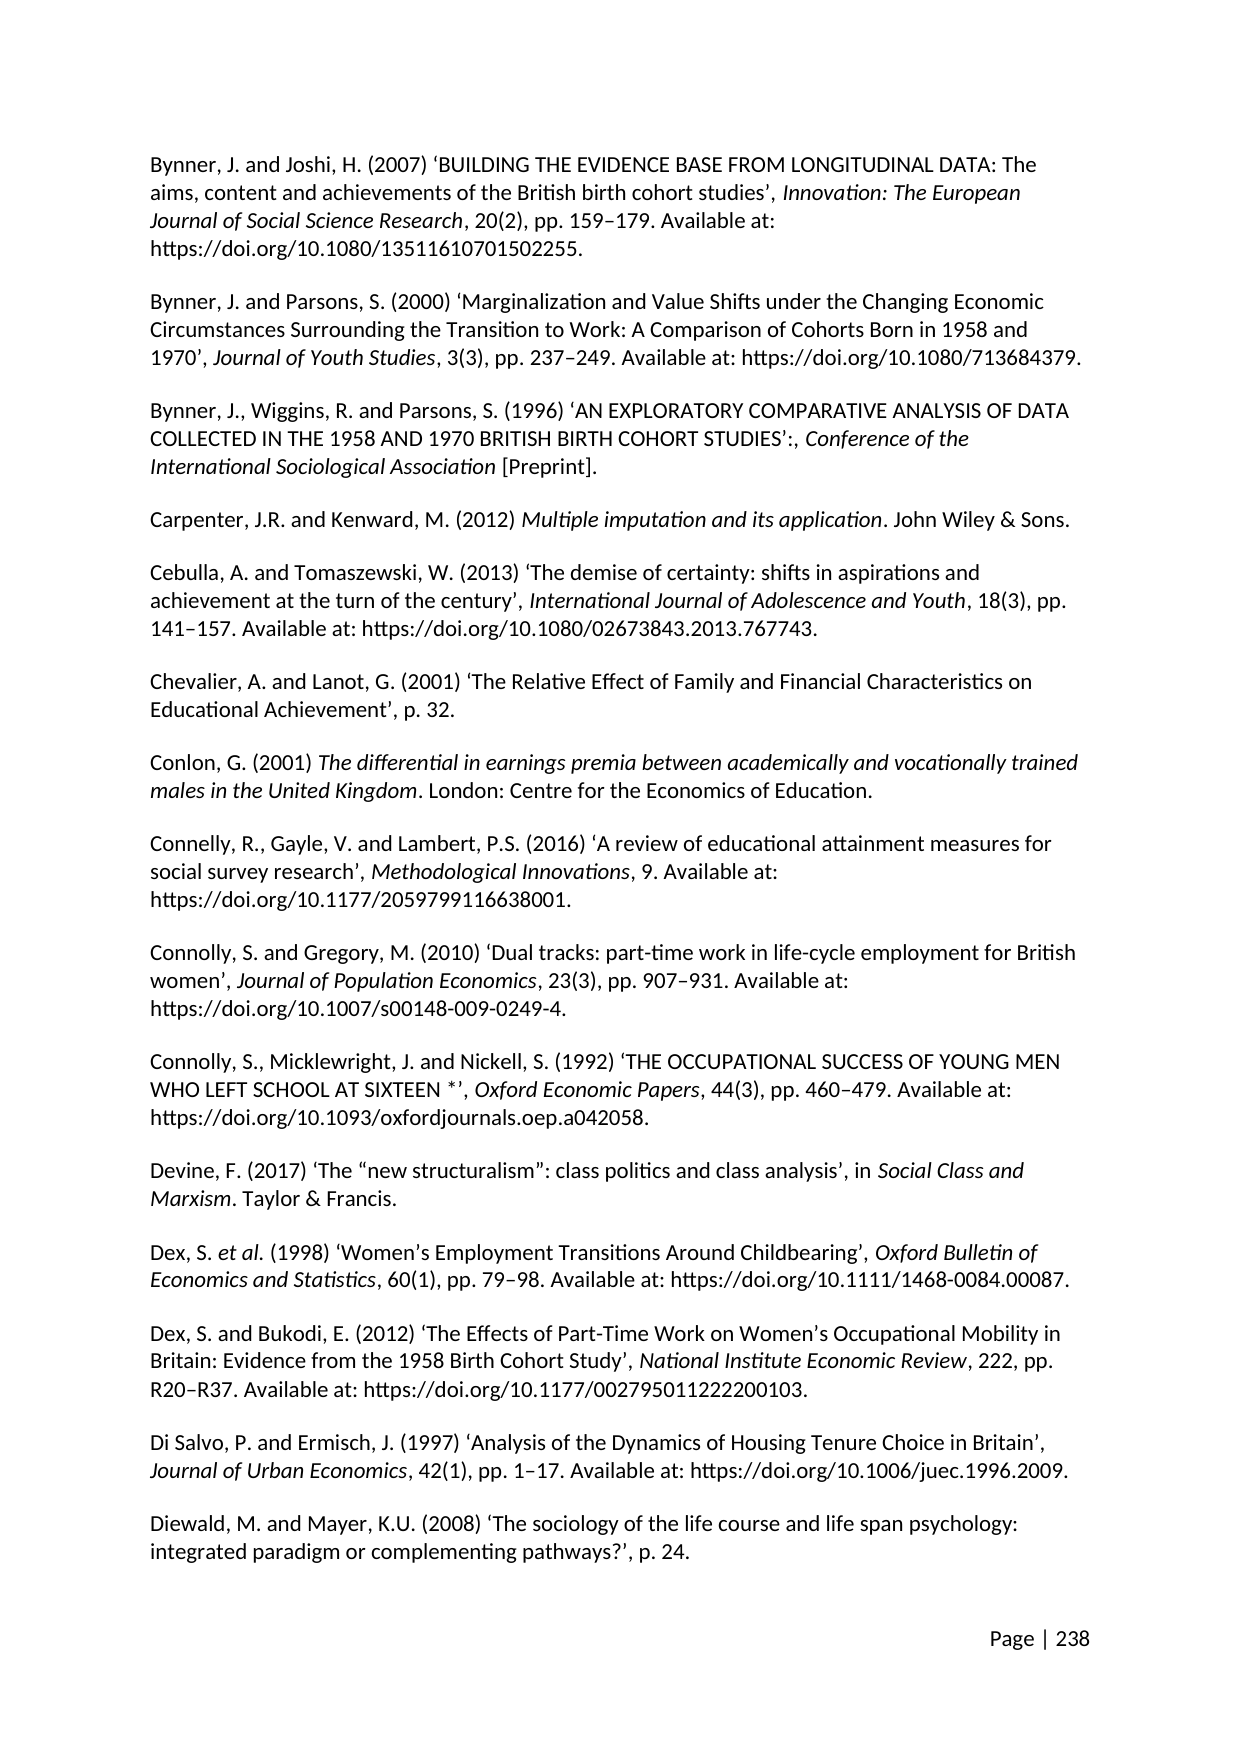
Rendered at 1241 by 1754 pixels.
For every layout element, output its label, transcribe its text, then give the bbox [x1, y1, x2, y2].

text Carpenter, J.R. and Kenward, M. (2012) Multiple imputation and its application. John Wiley & Sons. [150, 505, 1090, 533]
text Connelly, R., Gayle, V. and Lambert, P.S. (2016) ‘A review of educational attainment measures for social survey research’, Methodological Innovations, 9. Available at: https://doi.org/10.1177/2059799116638001. [150, 829, 1090, 913]
text Diewald, M. and Mayer, K.U. (2008) ‘The sociology of the life course and life span psychology: integrated paradigm or complementing pathways?’, p. 24. [150, 1509, 1090, 1565]
text Devine, F. (2017) ‘The “new structuralism”: class politics and class analysis’, in Social Class and Marxism. Taylor & Francis. [150, 1157, 1090, 1213]
text Di Salvo, P. and Ermisch, J. (1997) ‘Analysis of the Dynamics of Housing Tenure Choice in Britain’, Journal of Urban Economics, 42(1), pp. 1–17. Available at: https://doi.org/10.1006/juec.1996.2009. [150, 1428, 1090, 1484]
text Bynner, J., Wiggins, R. and Parsons, S. (1996) ‘AN EXPLORATORY COMPARATIVE ANALYSIS OF DATA COLLECTED IN THE 1958 AND 1970 BRITISH BIRTH COHORT STUDIES’:, Conference of the International Sociological Association [Preprint]. [150, 396, 1090, 480]
text Connolly, S., Micklewright, J. and Nickell, S. (1992) ‘THE OCCUPATIONAL SUCCESS OF YOUNG MEN WHO LEFT SCHOOL AT SIXTEEN *’, Oxford Economic Papers, 44(3), pp. 460–479. Available at: https://doi.org/10.1093/oxfordjournals.oep.a042058. [150, 1047, 1090, 1132]
text Bynner, J. and Joshi, H. (2007) ‘BUILDING THE EVIDENCE BASE FROM LONGITUDINAL DATA: The aims, content and achievements of the British birth cohort studies’, Innovation: The European Journal of Social Science Research, 20(2), pp. 159–179. Available at: https://doi.org/10.1080/13511610701502255. [150, 150, 1090, 262]
text Chevalier, A. and Lanot, G. (2001) ‘The Relative Effect of Family and Financial Characteristics on Educational Achievement’, p. 32. [150, 667, 1090, 723]
text Cebulla, A. and Tomaszewski, W. (2013) ‘The demise of certainty: shifts in aspirations and achievement at the turn of the century’, International Journal of Adolescence and Youth, 18(3), pp. 141–157. Available at: https://doi.org/10.1080/02673843.2013.767743. [150, 558, 1090, 642]
text Dex, S. et al. (1998) ‘Women’s Employment Transitions Around Childbearing’, Oxford Bulletin of Economics and Statistics, 60(1), pp. 79–98. Available at: https://doi.org/10.1111/1468-0084.00087. [150, 1238, 1090, 1294]
text Connolly, S. and Gregory, M. (2010) ‘Dual tracks: part-time work in life-cycle employment for British women’, Journal of Population Economics, 23(3), pp. 907–931. Available at: https://doi.org/10.1007/s00148-009-0249-4. [150, 938, 1090, 1022]
text Bynner, J. and Parsons, S. (2000) ‘Marginalization and Value Shifts under the Changing Economic Circumstances Surrounding the Transition to Work: A Comparison of Cohorts Born in 1958 and 1970’, Journal of Youth Studies, 3(3), pp. 237–249. Available at: https://doi.org/10.1080/713684379. [150, 287, 1090, 371]
text Conlon, G. (2001) The differential in earnings premia between academically and vocationally trained males in the United Kingdom. London: Centre for the Economics of Education. [150, 748, 1090, 804]
text Dex, S. and Bukodi, E. (2012) ‘The Effects of Part-Time Work on Women’s Occupational Mobility in Britain: Evidence from the 1958 Birth Cohort Study’, National Institute Economic Review, 222, pp. R20–R37. Available at: https://doi.org/10.1177/002795011222200103. [150, 1319, 1090, 1403]
